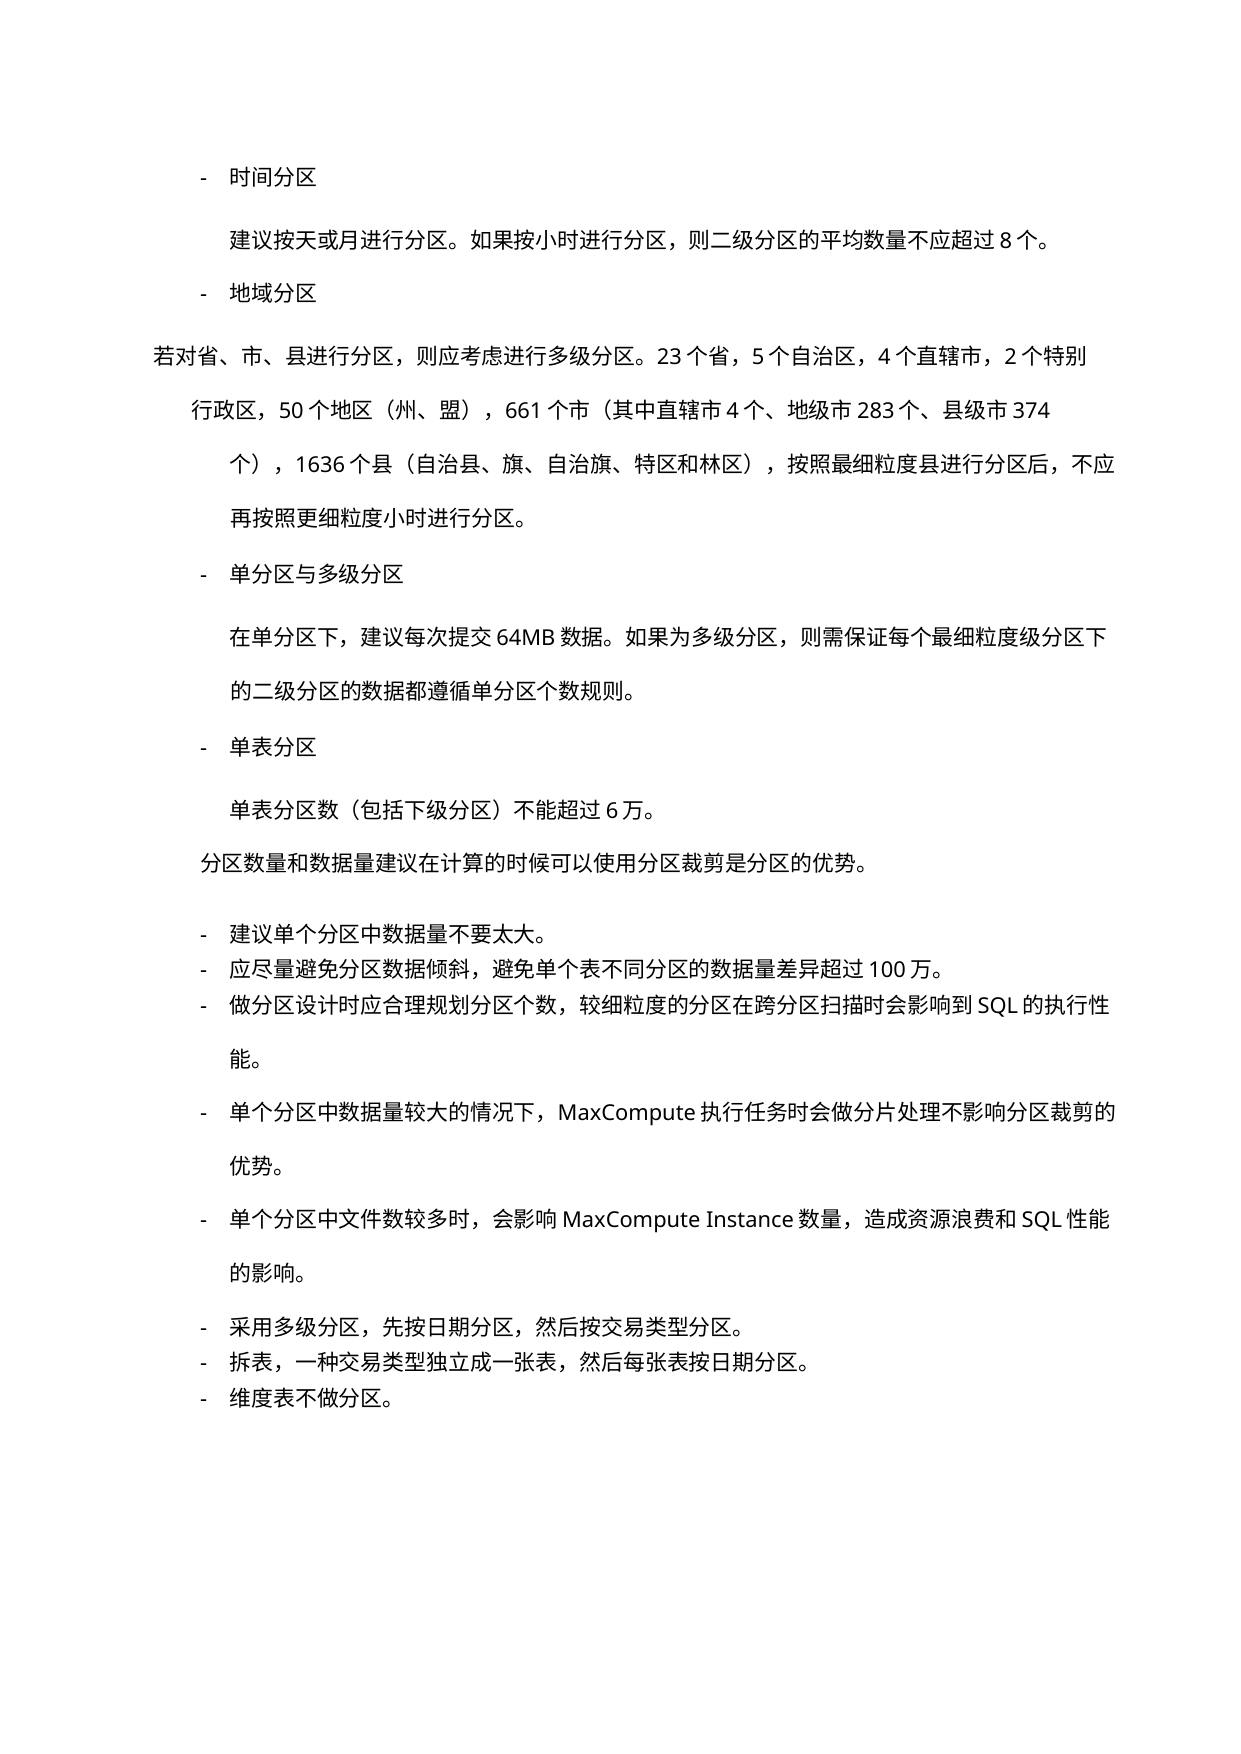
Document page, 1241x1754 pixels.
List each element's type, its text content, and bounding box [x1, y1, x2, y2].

text 在单分区下，建议每次提交64MB数据。如果为多级分区，则需保证每个最细粒度级分区下的二级分区的数据都遵循单分区个数规则。 [229, 619, 1122, 706]
list 单个分区中数据量较大的情况下，MaxCompute执行任务时会做分片处理不影响分区裁剪的优势。 [200, 1095, 1122, 1181]
text 若对省、市、县进行分区，则应考虑进行多级分区。23个省，5个自治区，4个直辖市，2个特别行政区，50个地区（州、盟），661个市（其中直辖市4个、地级市283个、县级市374 [146, 339, 1094, 425]
list 拆表，一种交易类型独立成一张表，然后每张表按日期分区。 [200, 1345, 1122, 1377]
list 单个分区中文件数较多时，会影响MaxCompute Instance数量，造成资源浪费和SQL性能的影响。 [200, 1202, 1122, 1288]
text 个），1636个县（自治县、旗、自治旗、特区和林区），按照最细粒度县进行分区后，不应再按照更细粒度小时进行分区。 [229, 446, 1122, 533]
list 单表分区 [200, 730, 1122, 762]
list 维度表不做分区。 [200, 1380, 1122, 1413]
text 建议按天或月进行分区。如果按小时进行分区，则二级分区的平均数量不应超过8个。 [229, 223, 1122, 255]
list 建议单个分区中数据量不要太大。 [200, 916, 1122, 949]
text 单表分区数（包括下级分区）不能超过6万。 [229, 793, 1122, 825]
list 地域分区 [200, 276, 1122, 308]
text 分区数量和数据量建议在计算的时候可以使用分区裁剪是分区的优势。 [200, 846, 867, 878]
list 应尽量避免分区数据倾斜，避免单个表不同分区的数据量差异超过100万。 [200, 952, 1122, 984]
list 单分区与多级分区 [200, 557, 1122, 589]
list 时间分区 [200, 160, 1122, 192]
list 做分区设计时应合理规划分区个数，较细粒度的分区在跨分区扫描时会影响到SQL的执行性能。 [200, 988, 1122, 1074]
list 采用多级分区，先按日期分区，然后按交易类型分区。 [200, 1309, 1122, 1342]
